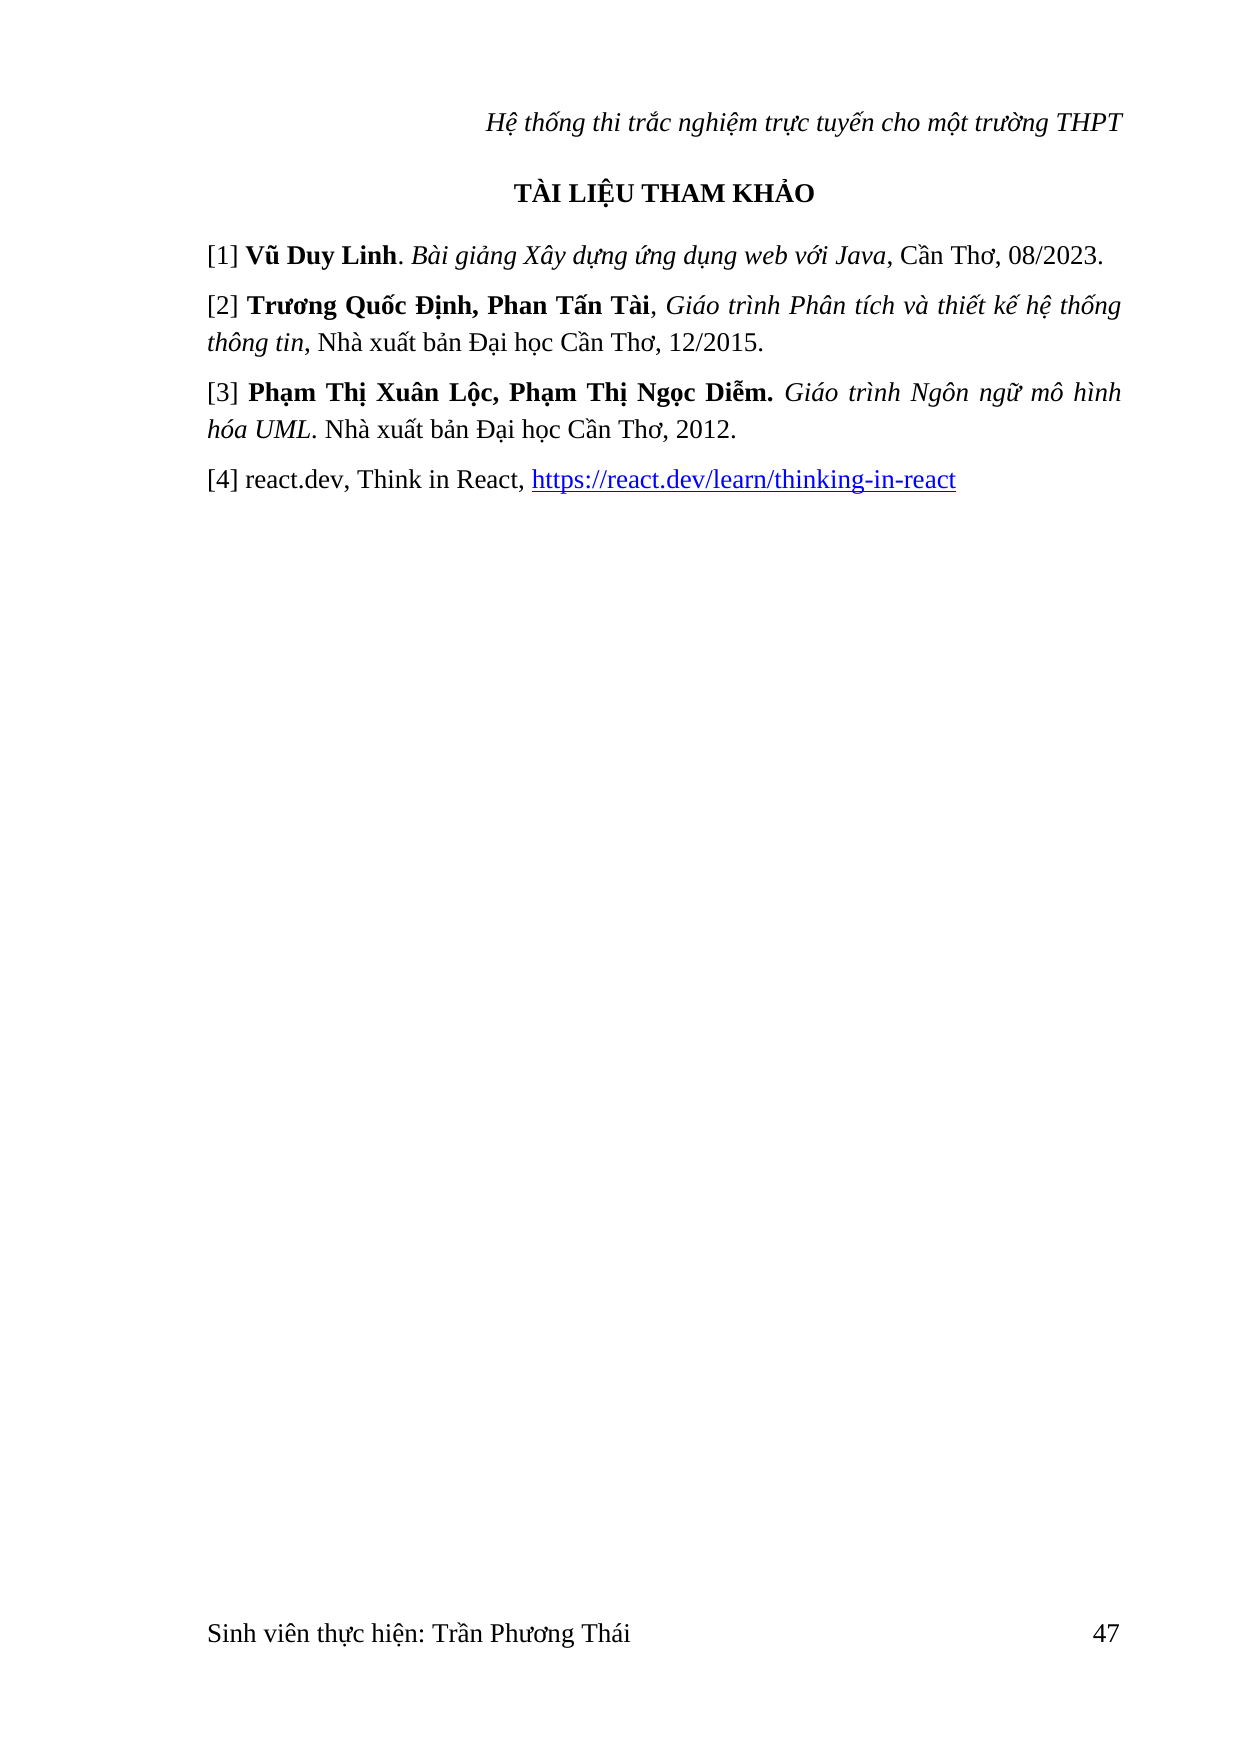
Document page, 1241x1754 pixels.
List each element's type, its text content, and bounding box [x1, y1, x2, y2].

text [4] react.dev, Think in React, https://react.dev/learn/thinking-in-react [207, 463, 1122, 494]
text [1] Vũ Duy Linh. Bài giảng Xây dựng ứng dụng web với Java, Cần Thơ, 08/2023. [207, 239, 1122, 271]
text [3] Phạm Thị Xuân Lộc, Phạm Thị Ngọc Diễm. Giáo trình Ngôn ngữ mô hình hóa UML. Nhà xuất bản Đại học Cần Thơ, 2012. [207, 376, 1122, 445]
text [2] Trương Quốc Định, Phan Tấn Tài, Giáo trình Phân tích và thiết kế hệ thống thông tin, Nhà xuất bản Đại học Cần Thơ, 12/2015. [207, 289, 1122, 358]
subtitle TÀI LIỆU THAM KHẢO [207, 177, 1122, 208]
